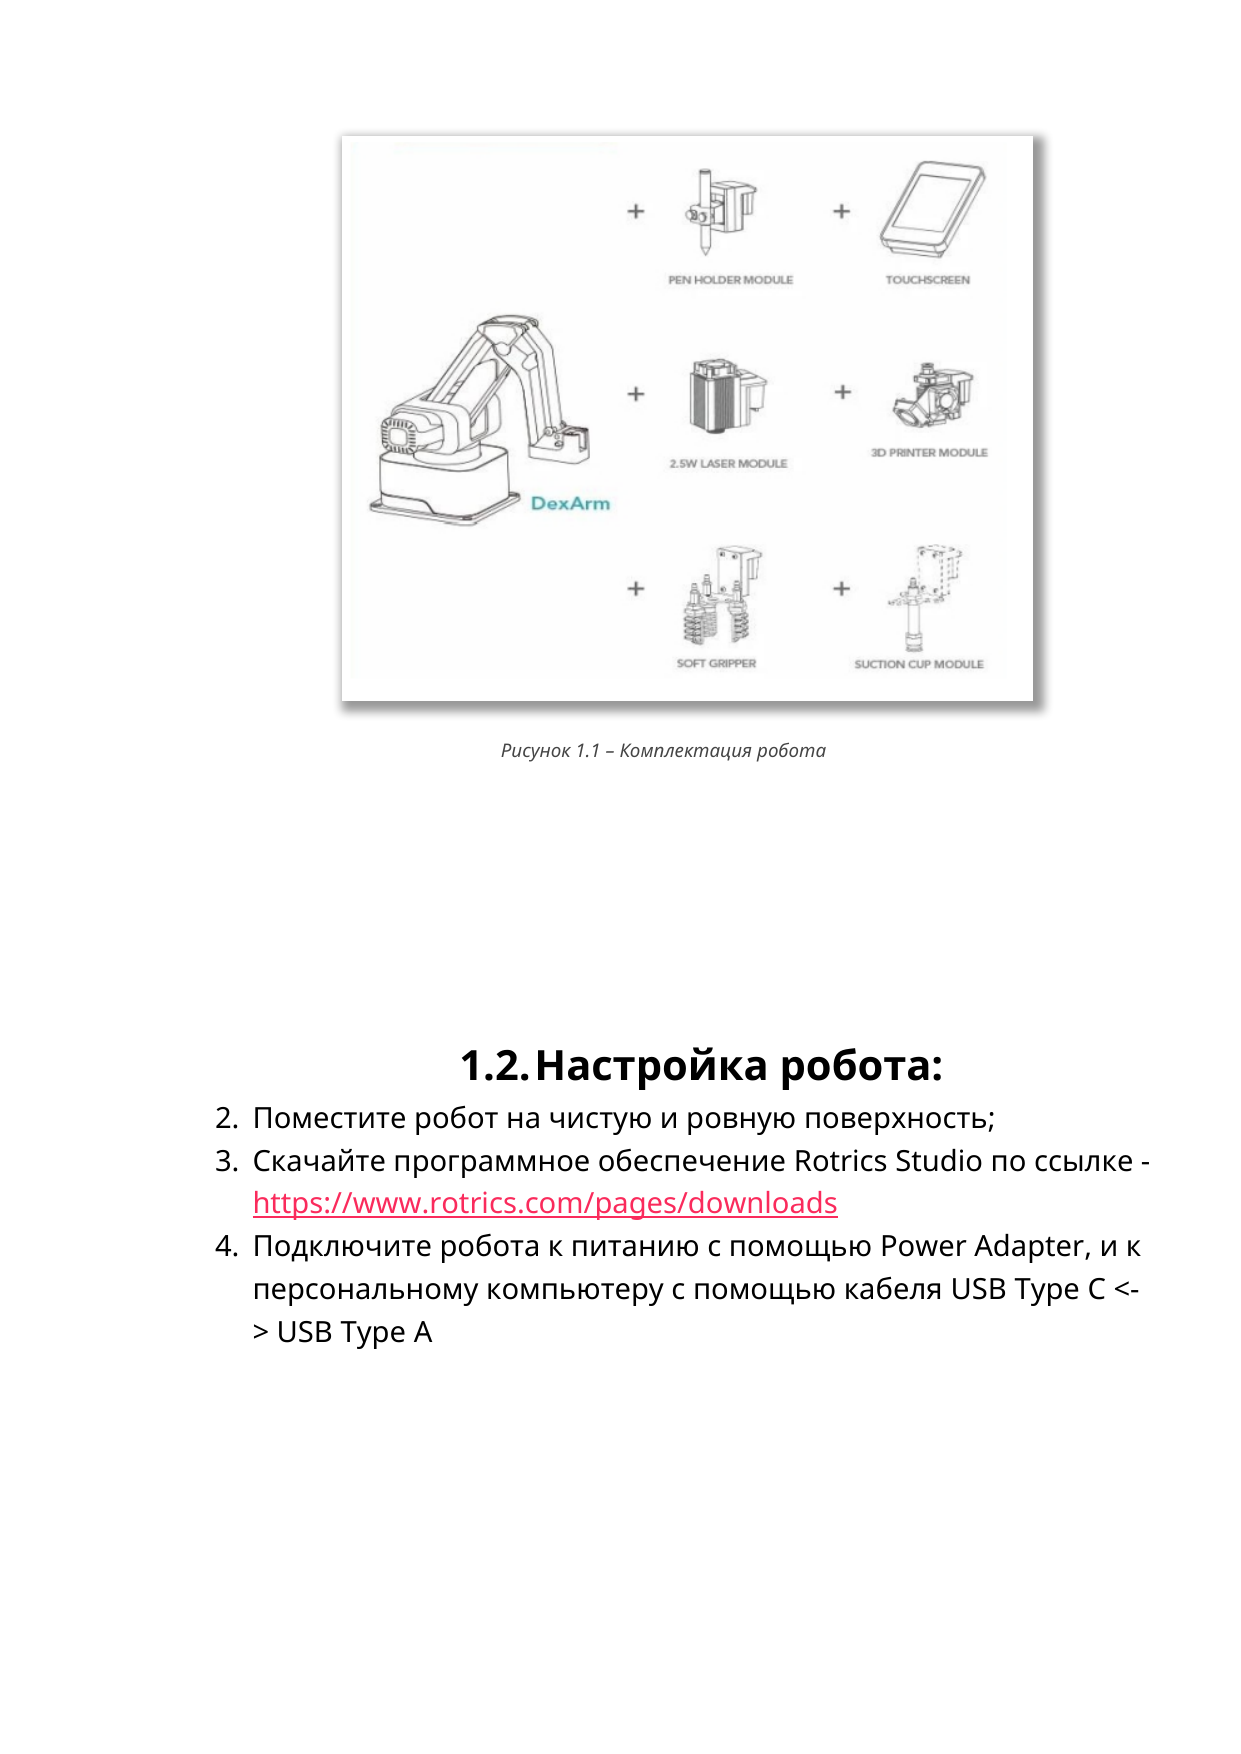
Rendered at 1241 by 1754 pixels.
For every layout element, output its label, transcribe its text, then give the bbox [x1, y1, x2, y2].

picture [342, 136, 1033, 701]
text Рисунок 1.1 – Комплектация робота [177, 737, 1152, 763]
list Скачайте программное обеспечение Rotrics Studio по ссылке - https://www.rotrics.com/pages/downloads [215, 1140, 1152, 1222]
list Поместите робот на чистую и ровную поверхность; [215, 1097, 1152, 1137]
list Подключите робота к питанию с помощью Power Adapter, и к персональному компьютеру с помощью кабеля USB Type C <-> USB Type A [215, 1226, 1152, 1351]
list Настройка робота: [251, 1036, 1152, 1093]
